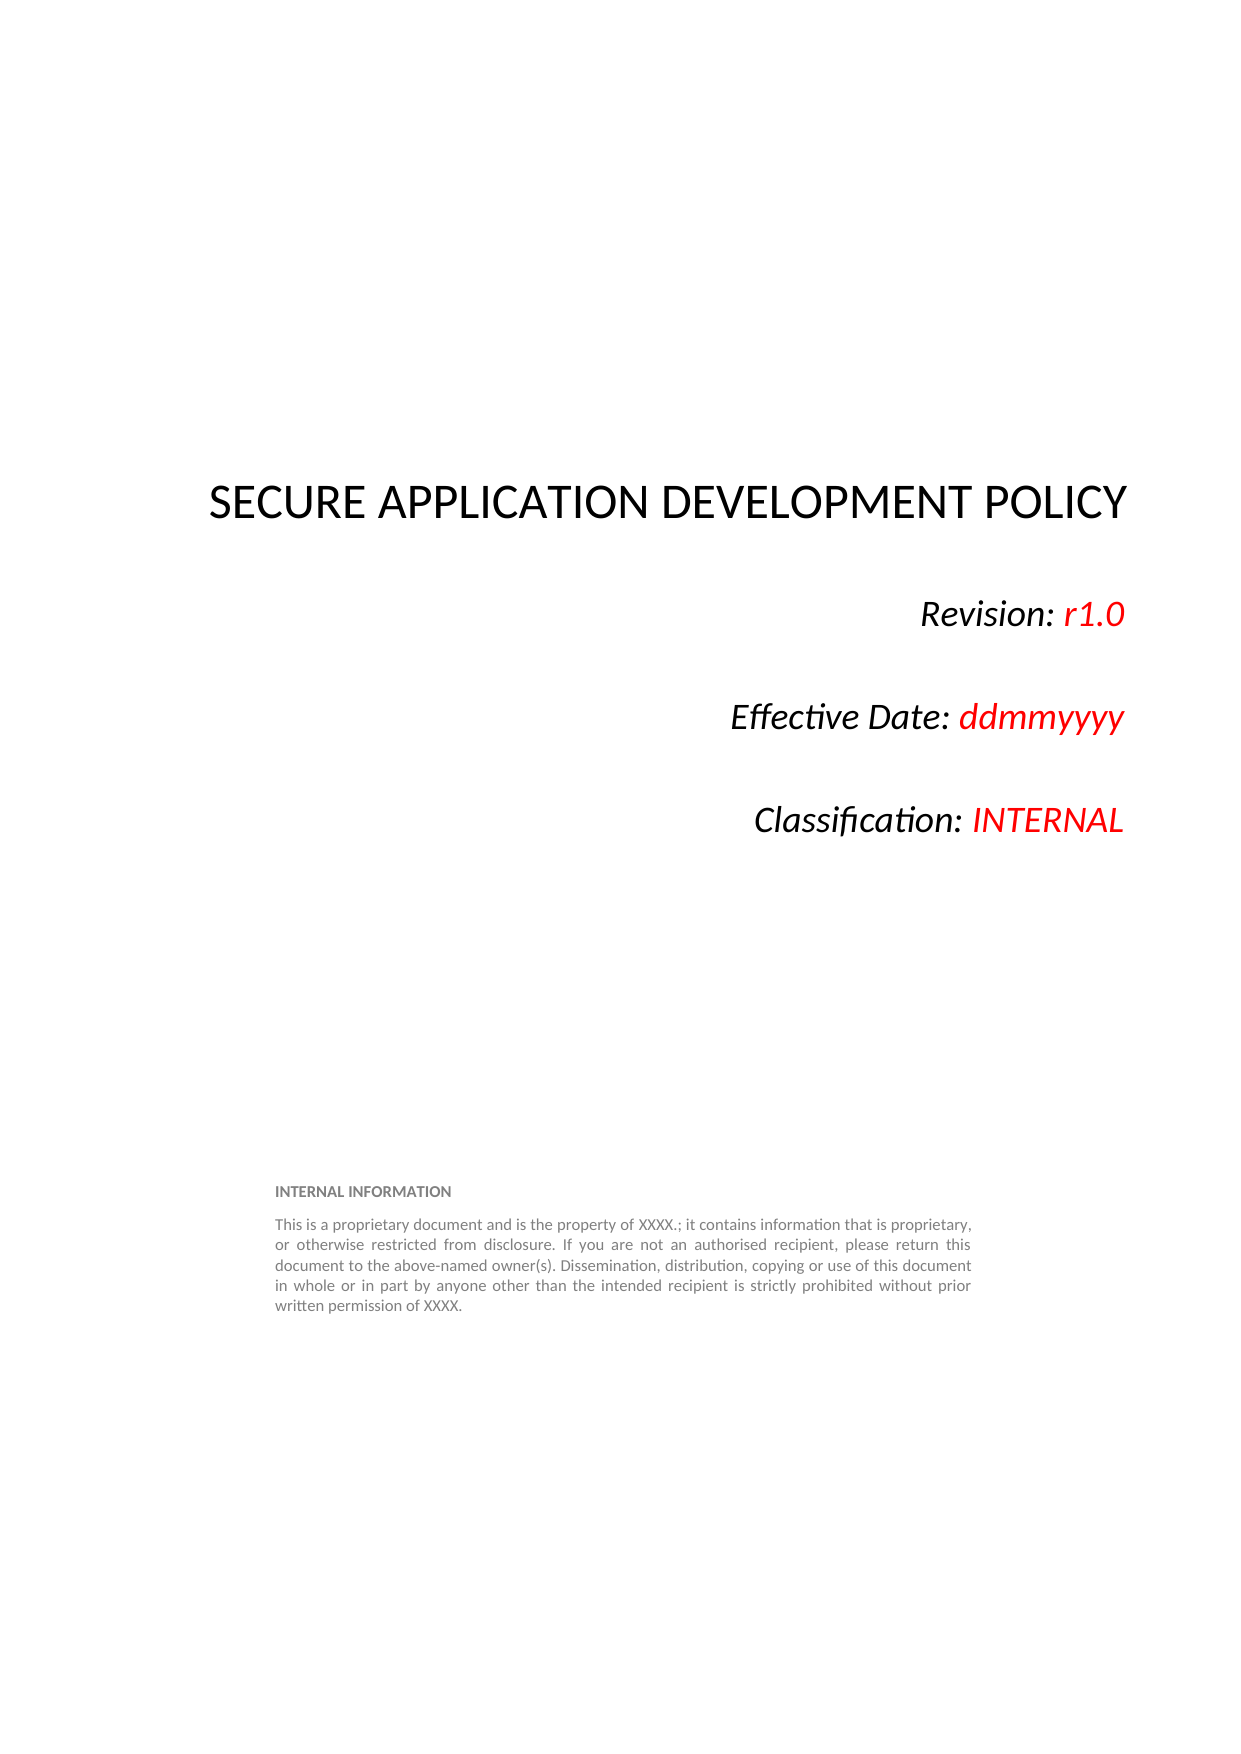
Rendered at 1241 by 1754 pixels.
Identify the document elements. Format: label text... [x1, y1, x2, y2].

text Revision: r1.0 [112, 590, 1128, 636]
text Classification: INTERNAL [112, 796, 1128, 841]
text SECURE APPLICATION DEVELOPMENT POLICY [186, 470, 1128, 531]
text Effective Date: ddmmyyyy [112, 693, 1128, 739]
